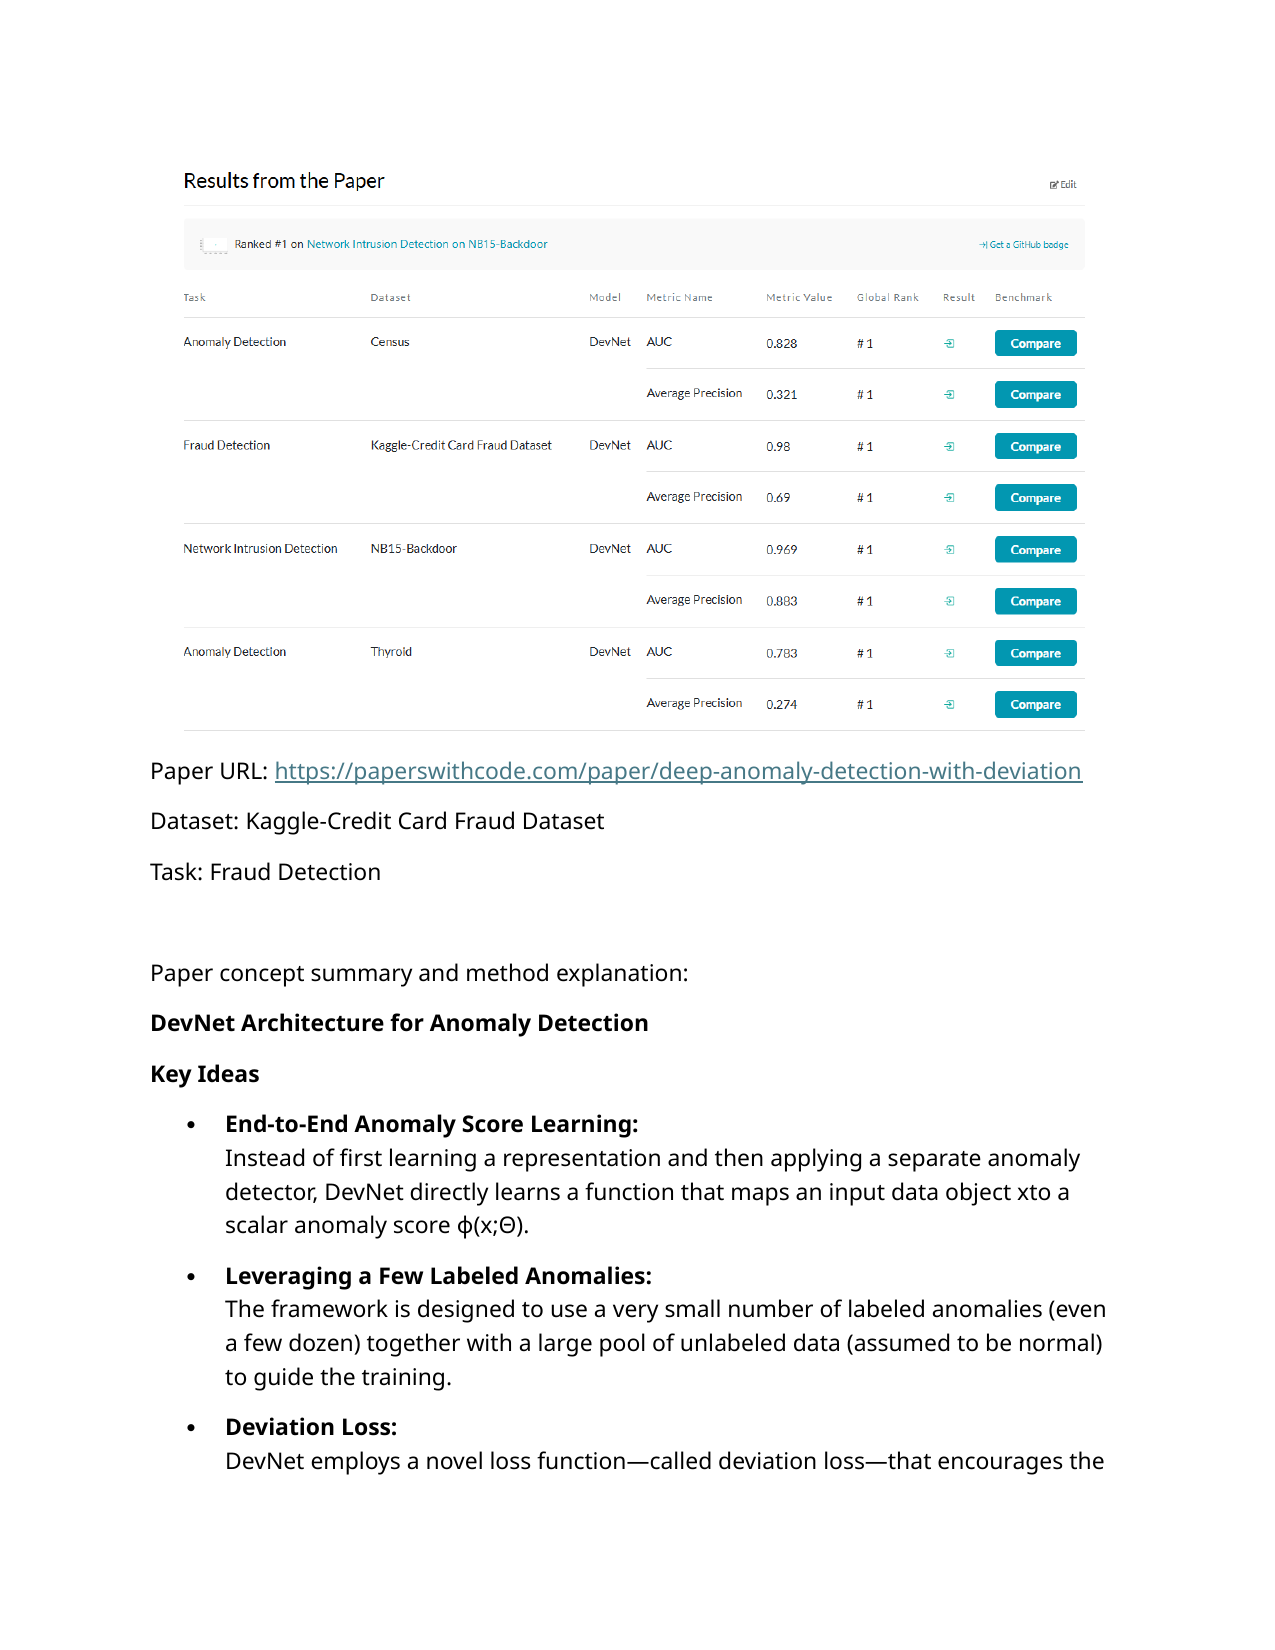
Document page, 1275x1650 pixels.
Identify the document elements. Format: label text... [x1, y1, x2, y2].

text Task: Fraud Detection [209, 856, 1125, 887]
text Task: Fraud Detection [150, 856, 203, 887]
picture [150, 150, 1125, 736]
text Dataset: Kaggle-Credit Card Fraud Dataset [150, 805, 239, 836]
list End-to-End Anomaly Score Learning: Instead of first learning a representation and then applying a separate anomaly detector, DevNet directly learns a function that maps an input data object xto a scalar anomaly score ϕ(x;Θ). [187, 1108, 1125, 1240]
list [187, 1411, 1125, 1476]
text Paper URL: https://paperswithcode.com/paper/deep-anomaly-detection-with-deviation [150, 755, 1125, 786]
text Dataset: Kaggle-Credit Card Fraud Dataset [245, 805, 1125, 836]
text Key Ideas [150, 1057, 1125, 1089]
list Leveraging a Few Labeled Anomalies: The framework is designed to use a very small number of labeled anomalies (even a few dozen) together with a large pool of unlabeled data (assumed to be normal) to guide the training. [187, 1259, 1125, 1392]
text Paper concept summary and method explanation: [150, 957, 1125, 988]
text DevNet Architecture for Anomaly Detection [150, 1007, 1125, 1038]
